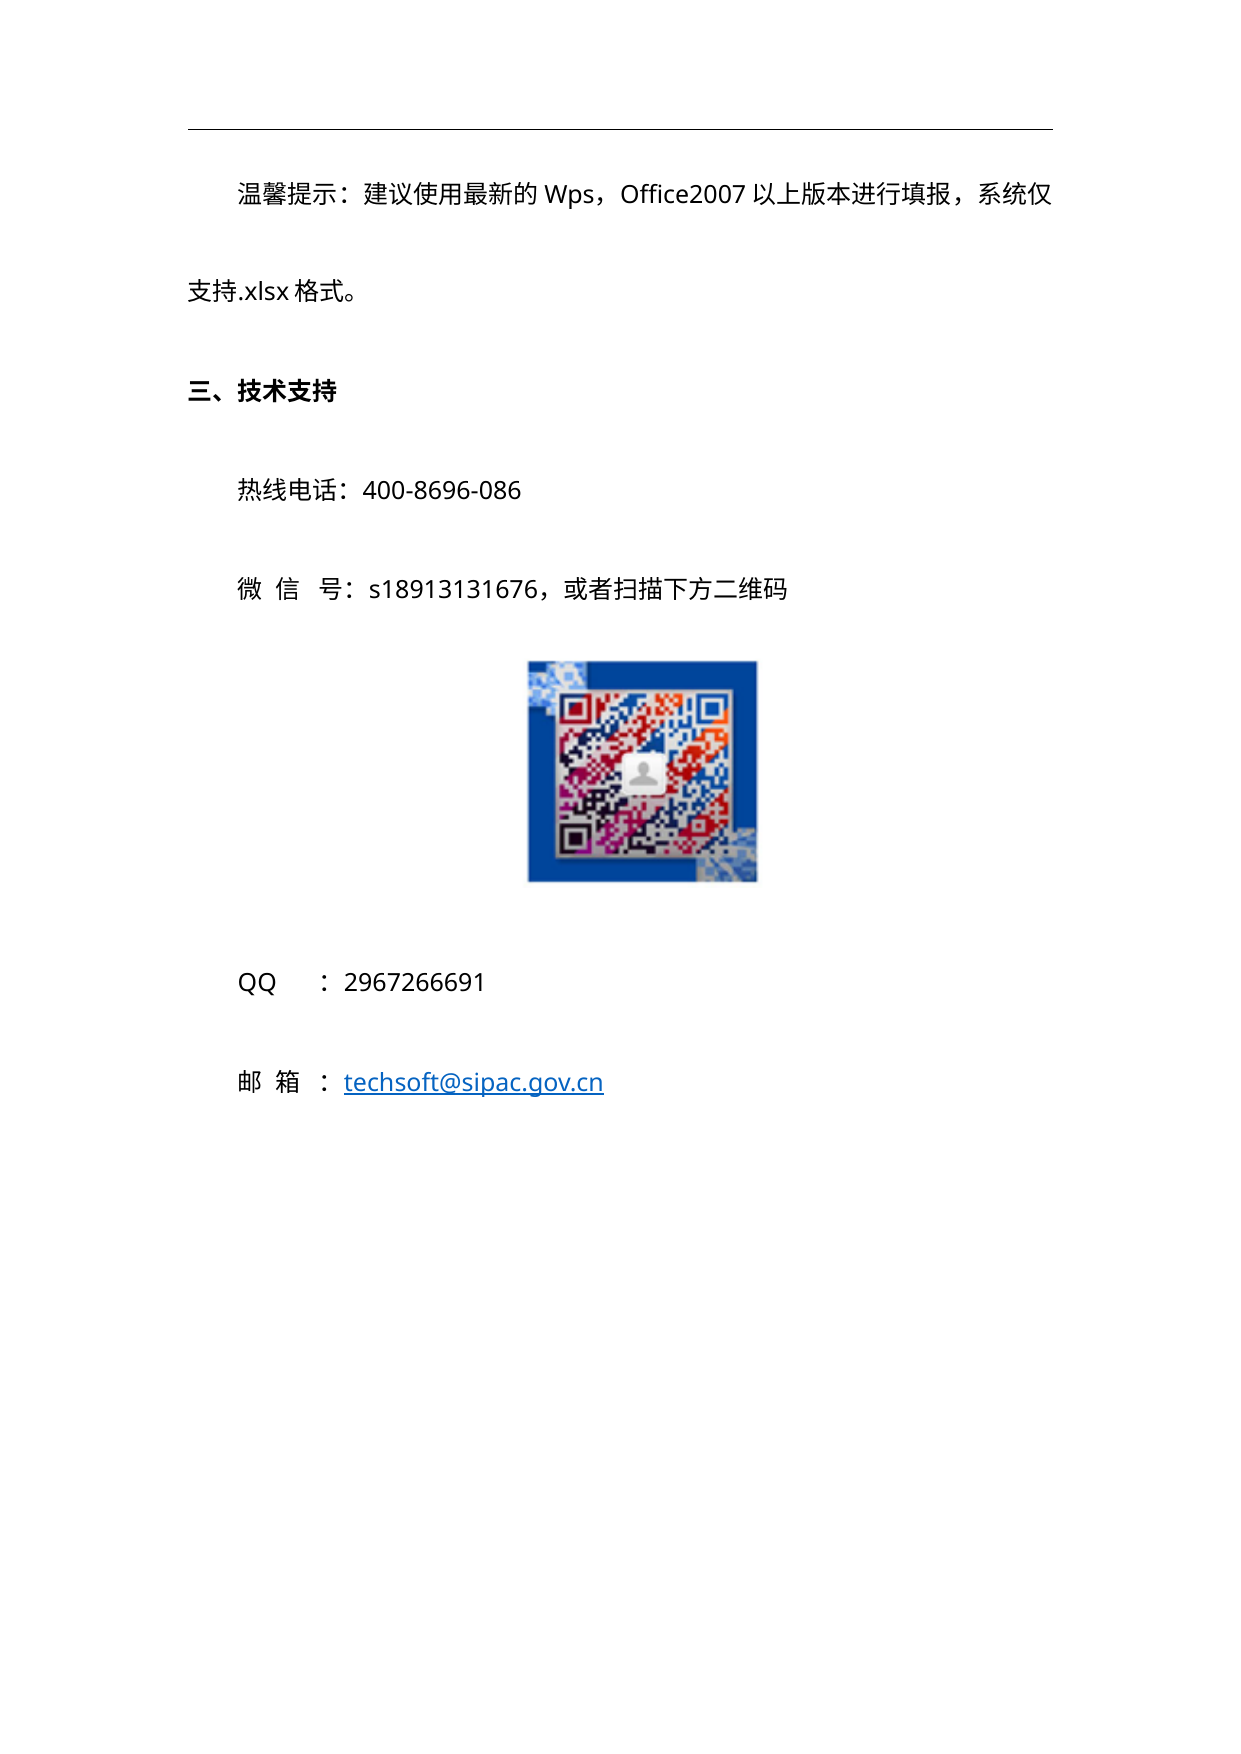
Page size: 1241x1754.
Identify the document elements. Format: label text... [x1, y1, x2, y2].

picture [521, 655, 770, 888]
text QQ ：2967266691 [187, 948, 1053, 1013]
text 邮 箱 ：techsoft@sipac.gov.cn [187, 1048, 1053, 1113]
text 微 信 号：s18913131676，或者扫描下方二维码 [187, 556, 1053, 621]
text 温馨提示：建议使用最新的Wps，Office2007以上版本进行填报，系统仅支持.xlsx格式。 [187, 160, 1053, 322]
subtitle 技术支持 [187, 357, 1053, 422]
text 热线电话：400-8696-086 [187, 456, 1053, 521]
